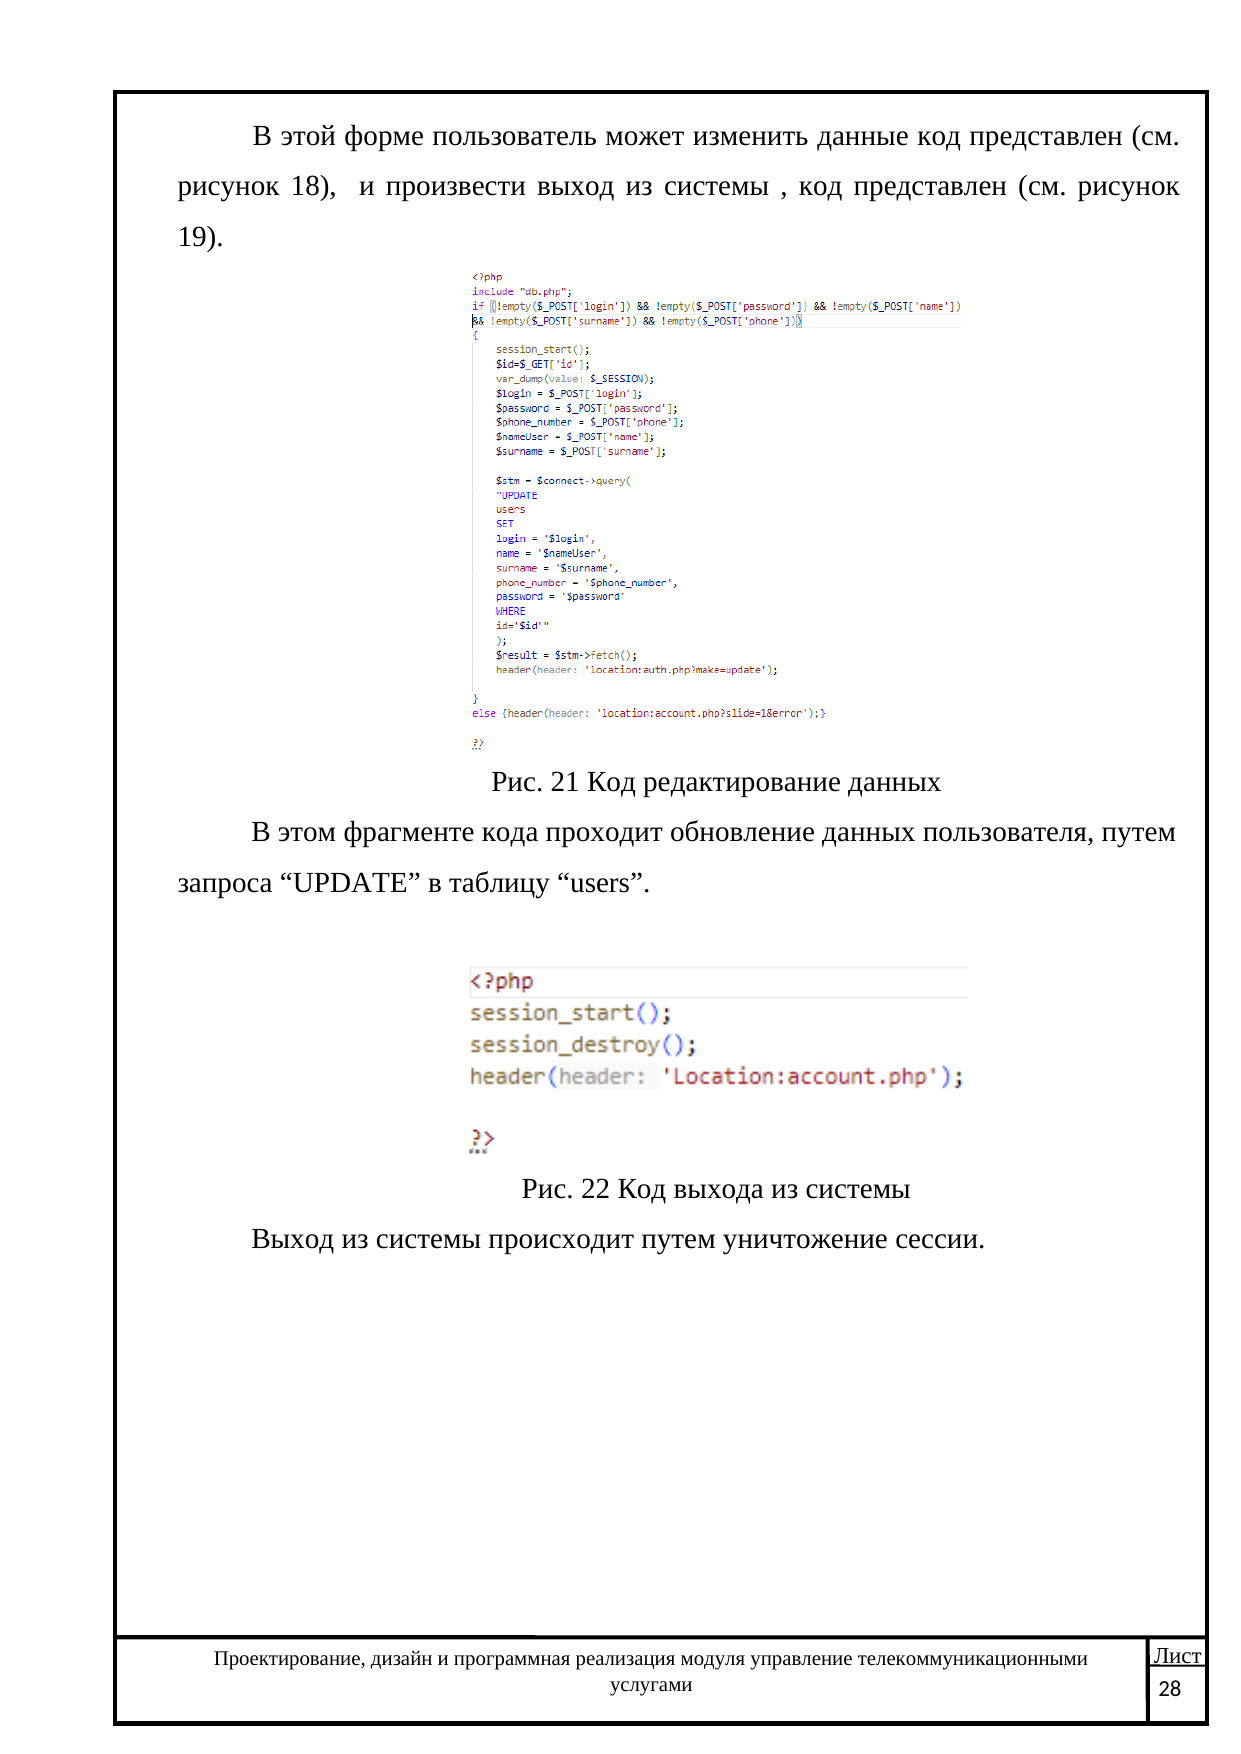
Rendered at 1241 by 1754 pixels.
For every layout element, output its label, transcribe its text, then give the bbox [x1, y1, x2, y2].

text В этой форме пользователь может изменить данные код представлен (см. рисунок 18), и произвести выход из системы , код представлен (см. рисунок 19). [177, 118, 1181, 252]
text Риc. 22 Код выхода из системы [177, 1171, 1181, 1205]
picture [464, 965, 969, 1158]
text В этом фрагменте кода проходит обновление данных пользователя, путем запроса “UPDATE” в таблицу “users”. [177, 814, 1181, 898]
text Выход из системы происходит путем уничтожение сессии. [177, 1222, 1181, 1255]
picture [471, 269, 962, 751]
text Риc. 21 Код редактирование данных [177, 764, 1181, 798]
